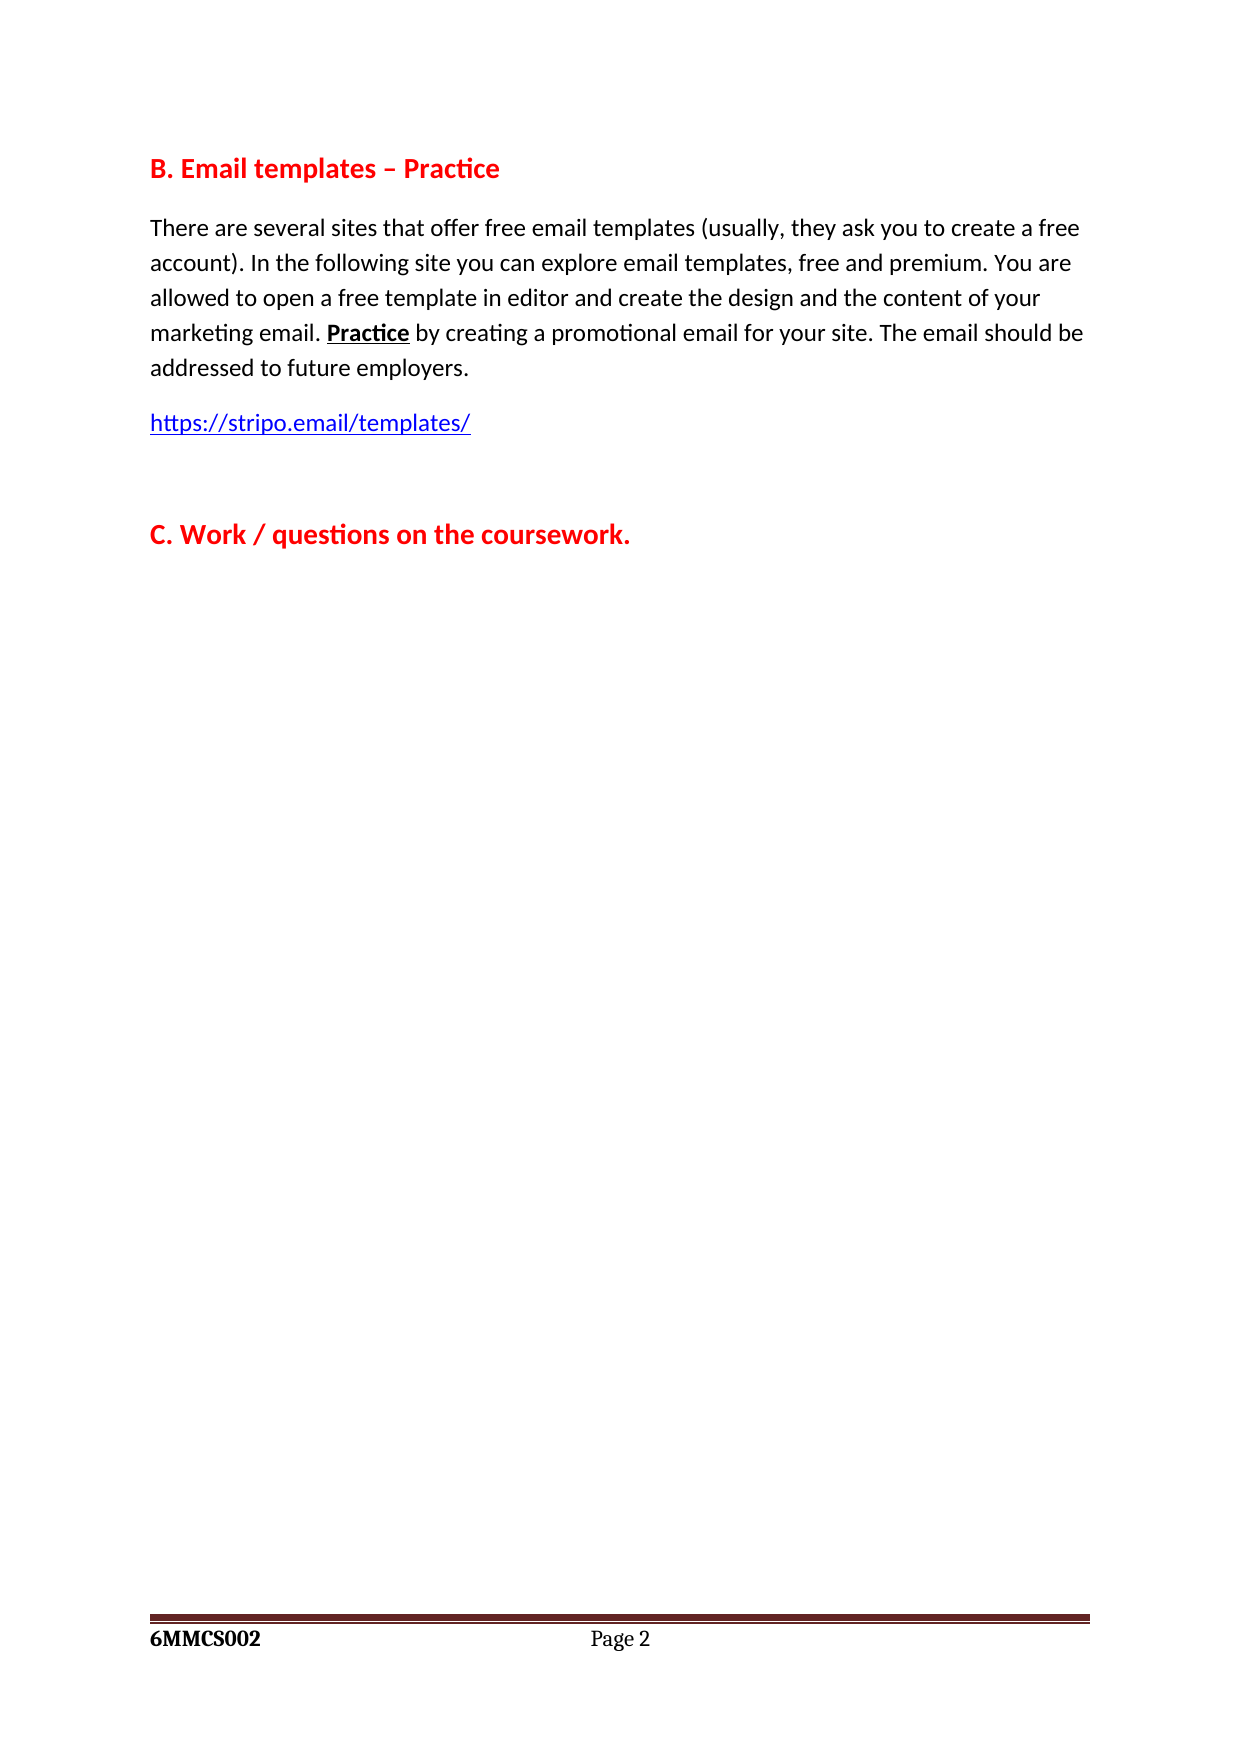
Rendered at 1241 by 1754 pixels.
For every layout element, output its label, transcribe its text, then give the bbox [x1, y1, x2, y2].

text There are several sites that offer free email templates (usually, they ask you to create a free account). In the following site you can explore email templates, free and premium. You are allowed to open a free template in editor and create the design and the content of your marketing email. Practice by creating a promotional email for your site. The email should be addressed to future employers. [150, 212, 1090, 382]
text C. Work / questions on the coursework. [150, 516, 1090, 552]
text B. Email templates – Practice [150, 150, 1090, 186]
text https://stripo.email/templates/ [150, 408, 1090, 438]
